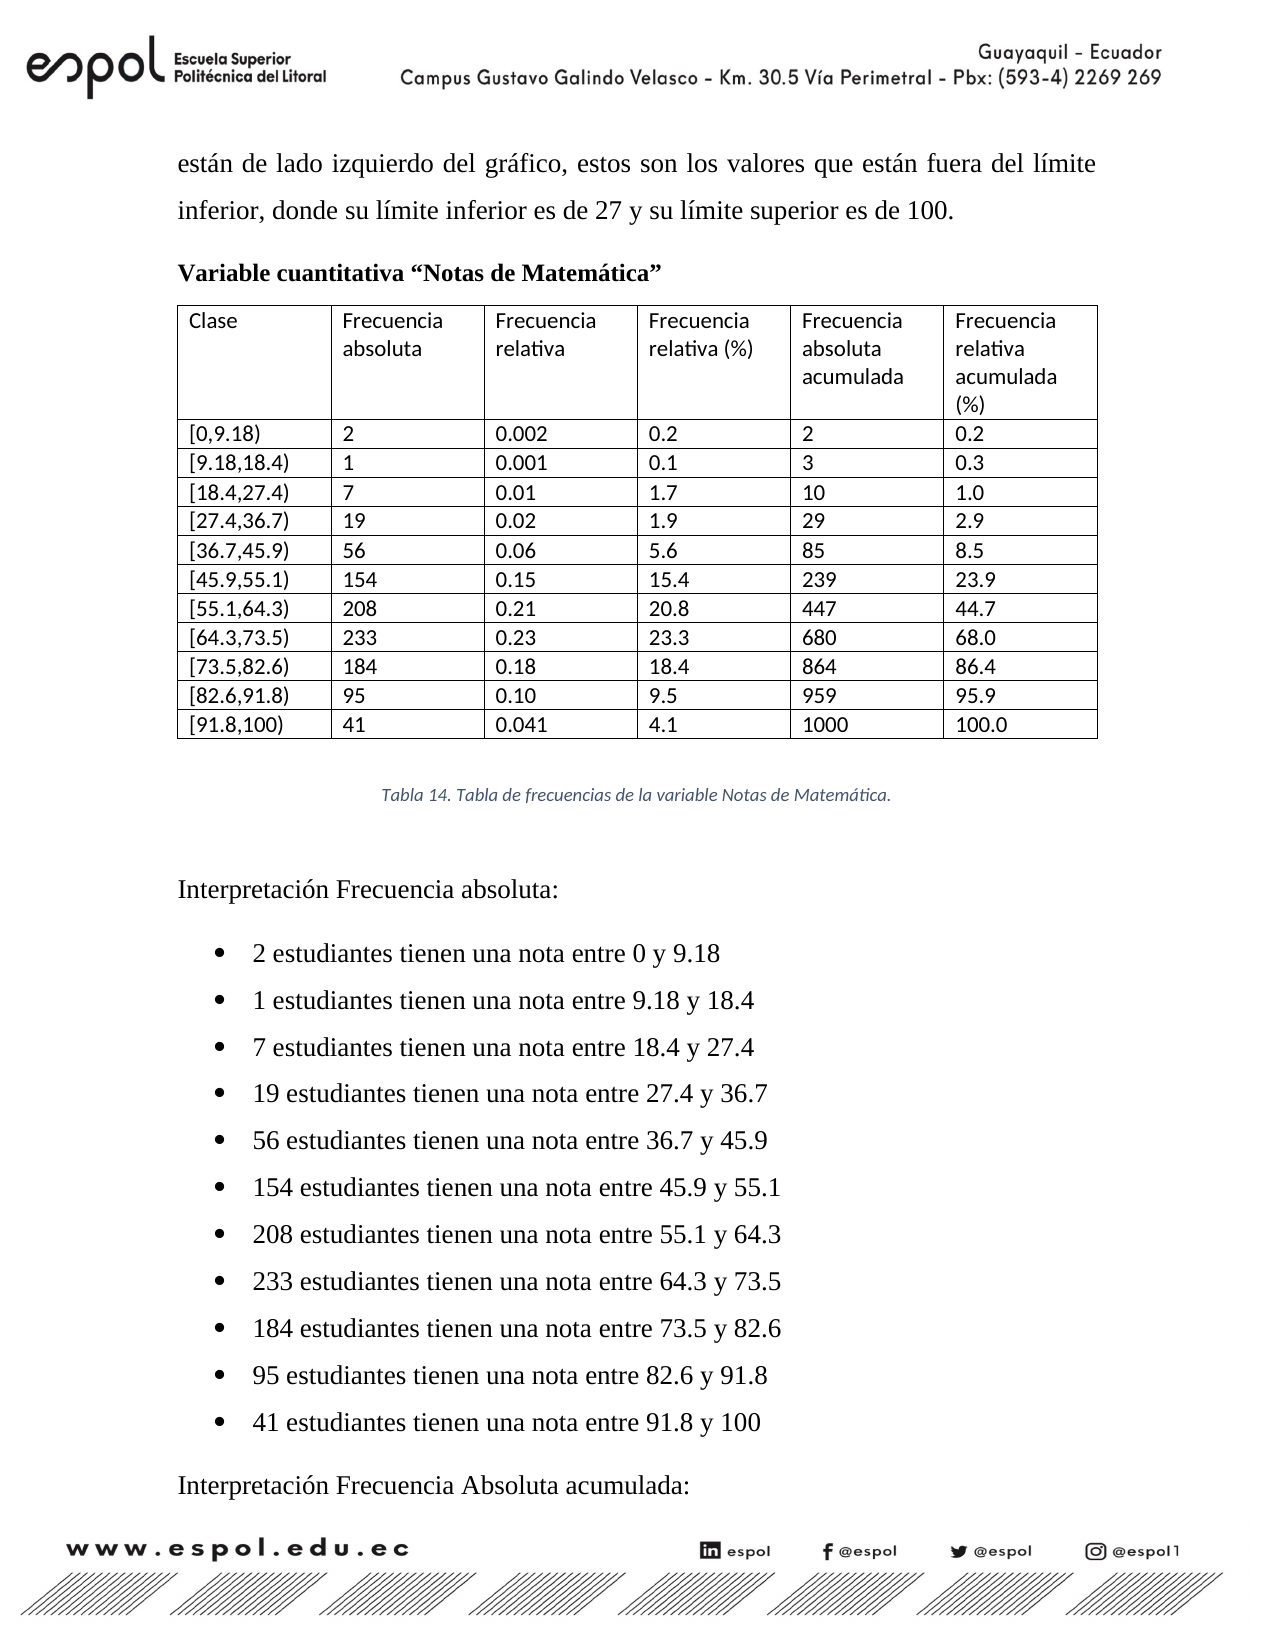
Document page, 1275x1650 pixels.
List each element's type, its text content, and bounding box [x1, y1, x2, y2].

table_cell 100.0 [944, 710, 1097, 738]
list 1 estudiantes tienen una nota entre 9.18 y 18.4 [215, 984, 1098, 1015]
table_cell 0.18 [485, 652, 637, 680]
table_cell 680 [791, 623, 943, 651]
table_cell 0.10 [485, 681, 637, 709]
list 208 estudiantes tienen una nota entre 55.1 y 64.3 [215, 1218, 1098, 1249]
table_cell 0.01 [485, 478, 637, 506]
table_cell 184 [332, 652, 484, 680]
table_cell 0.001 [485, 449, 637, 477]
table_cell [45.9,55.1) [178, 565, 331, 593]
table_cell [91.8,100) [178, 710, 331, 738]
table_cell 0.15 [485, 565, 637, 593]
list 19 estudiantes tienen una nota entre 27.4 y 36.7 [215, 1077, 1098, 1109]
table_cell 0.06 [485, 536, 637, 564]
picture [4, 26, 1217, 108]
table_cell 1.9 [638, 507, 790, 535]
table_cell 86.4 [944, 652, 1097, 680]
table_cell 239 [791, 565, 943, 593]
picture [14, 1512, 1252, 1630]
table_header Clase [178, 306, 331, 418]
table_cell 10 [791, 478, 943, 506]
table_cell 23.3 [638, 623, 790, 651]
table_cell 959 [791, 681, 943, 709]
table_cell 9.5 [638, 681, 790, 709]
list 95 estudiantes tienen una nota entre 82.6 y 91.8 [215, 1359, 1098, 1390]
table_cell 1.0 [944, 478, 1097, 506]
table_cell [18.4,27.4) [178, 478, 331, 506]
table_cell 0.21 [485, 594, 637, 622]
table_cell 85 [791, 536, 943, 564]
table_cell 2.9 [944, 507, 1097, 535]
table_cell 2 [332, 420, 484, 447]
text Variable cuantitativa “Notas de Matemática” [177, 258, 1098, 286]
text Tabla 14. Tabla de frecuencias de la variable Notas de Matemática. [177, 783, 1098, 806]
table_header Frecuencia absoluta acumulada [791, 306, 943, 418]
list 184 estudiantes tienen una nota entre 73.5 y 82.6 [215, 1312, 1098, 1343]
list 154 estudiantes tienen una nota entre 45.9 y 55.1 [215, 1171, 1098, 1202]
table_cell 44.7 [944, 594, 1097, 622]
table_cell 1 [332, 449, 484, 477]
table_cell 154 [332, 565, 484, 593]
table_header Frecuencia relativa [485, 306, 637, 418]
table_cell 0.23 [485, 623, 637, 651]
table_cell 41 [332, 710, 484, 738]
table_cell 3 [791, 449, 943, 477]
table_cell 4.1 [638, 710, 790, 738]
table_header Frecuencia relativa acumulada (%) [944, 306, 1097, 418]
table_cell 0.041 [485, 710, 637, 738]
table_cell 8.5 [944, 536, 1097, 564]
table_cell 18.4 [638, 652, 790, 680]
table_cell 23.9 [944, 565, 1097, 593]
table_cell [55.1,64.3) [178, 594, 331, 622]
table_cell 1000 [791, 710, 943, 738]
table_cell [73.5,82.6) [178, 652, 331, 680]
table_cell 0.002 [485, 420, 637, 447]
table_cell 20.8 [638, 594, 790, 622]
table_cell 15.4 [638, 565, 790, 593]
table_cell 56 [332, 536, 484, 564]
table_cell 68.0 [944, 623, 1097, 651]
table_cell 29 [791, 507, 943, 535]
list 7 estudiantes tienen una nota entre 18.4 y 27.4 [215, 1031, 1098, 1062]
table_cell [27.4,36.7) [178, 507, 331, 535]
table_cell [64.3,73.5) [178, 623, 331, 651]
table_cell 0.2 [944, 420, 1097, 447]
table_cell 0.02 [485, 507, 637, 535]
text Interpretación Frecuencia Absoluta acumulada: [177, 1469, 1098, 1500]
table_cell 1.7 [638, 478, 790, 506]
table_cell [36.7,45.9) [178, 536, 331, 564]
table_cell [82.6,91.8) [178, 681, 331, 709]
table_header Frecuencia relativa (%) [638, 306, 790, 418]
table_cell 19 [332, 507, 484, 535]
table_cell 0.2 [638, 420, 790, 447]
list 2 estudiantes tienen una nota entre 0 y 9.18 [215, 937, 1098, 968]
table_cell 864 [791, 652, 943, 680]
table_cell [9.18,18.4) [178, 449, 331, 477]
table_cell 95.9 [944, 681, 1097, 709]
table_cell 2 [791, 420, 943, 447]
table_cell 447 [791, 594, 943, 622]
table_header Frecuencia absoluta [332, 306, 484, 418]
table_cell 0.1 [638, 449, 790, 477]
list 56 estudiantes tienen una nota entre 36.7 y 45.9 [215, 1124, 1098, 1156]
table_cell 5.6 [638, 536, 790, 564]
table_cell 233 [332, 623, 484, 651]
table_cell 0.3 [944, 449, 1097, 477]
table_cell 95 [332, 681, 484, 709]
list 41 estudiantes tienen una nota entre 91.8 y 100 [215, 1406, 1098, 1437]
table_cell 7 [332, 478, 484, 506]
text Interpretación Frecuencia absoluta: [177, 873, 1098, 905]
table_cell [0,9.18) [178, 420, 331, 447]
list 233 estudiantes tienen una nota entre 64.3 y 73.5 [215, 1265, 1098, 1296]
table_cell 208 [332, 594, 484, 622]
